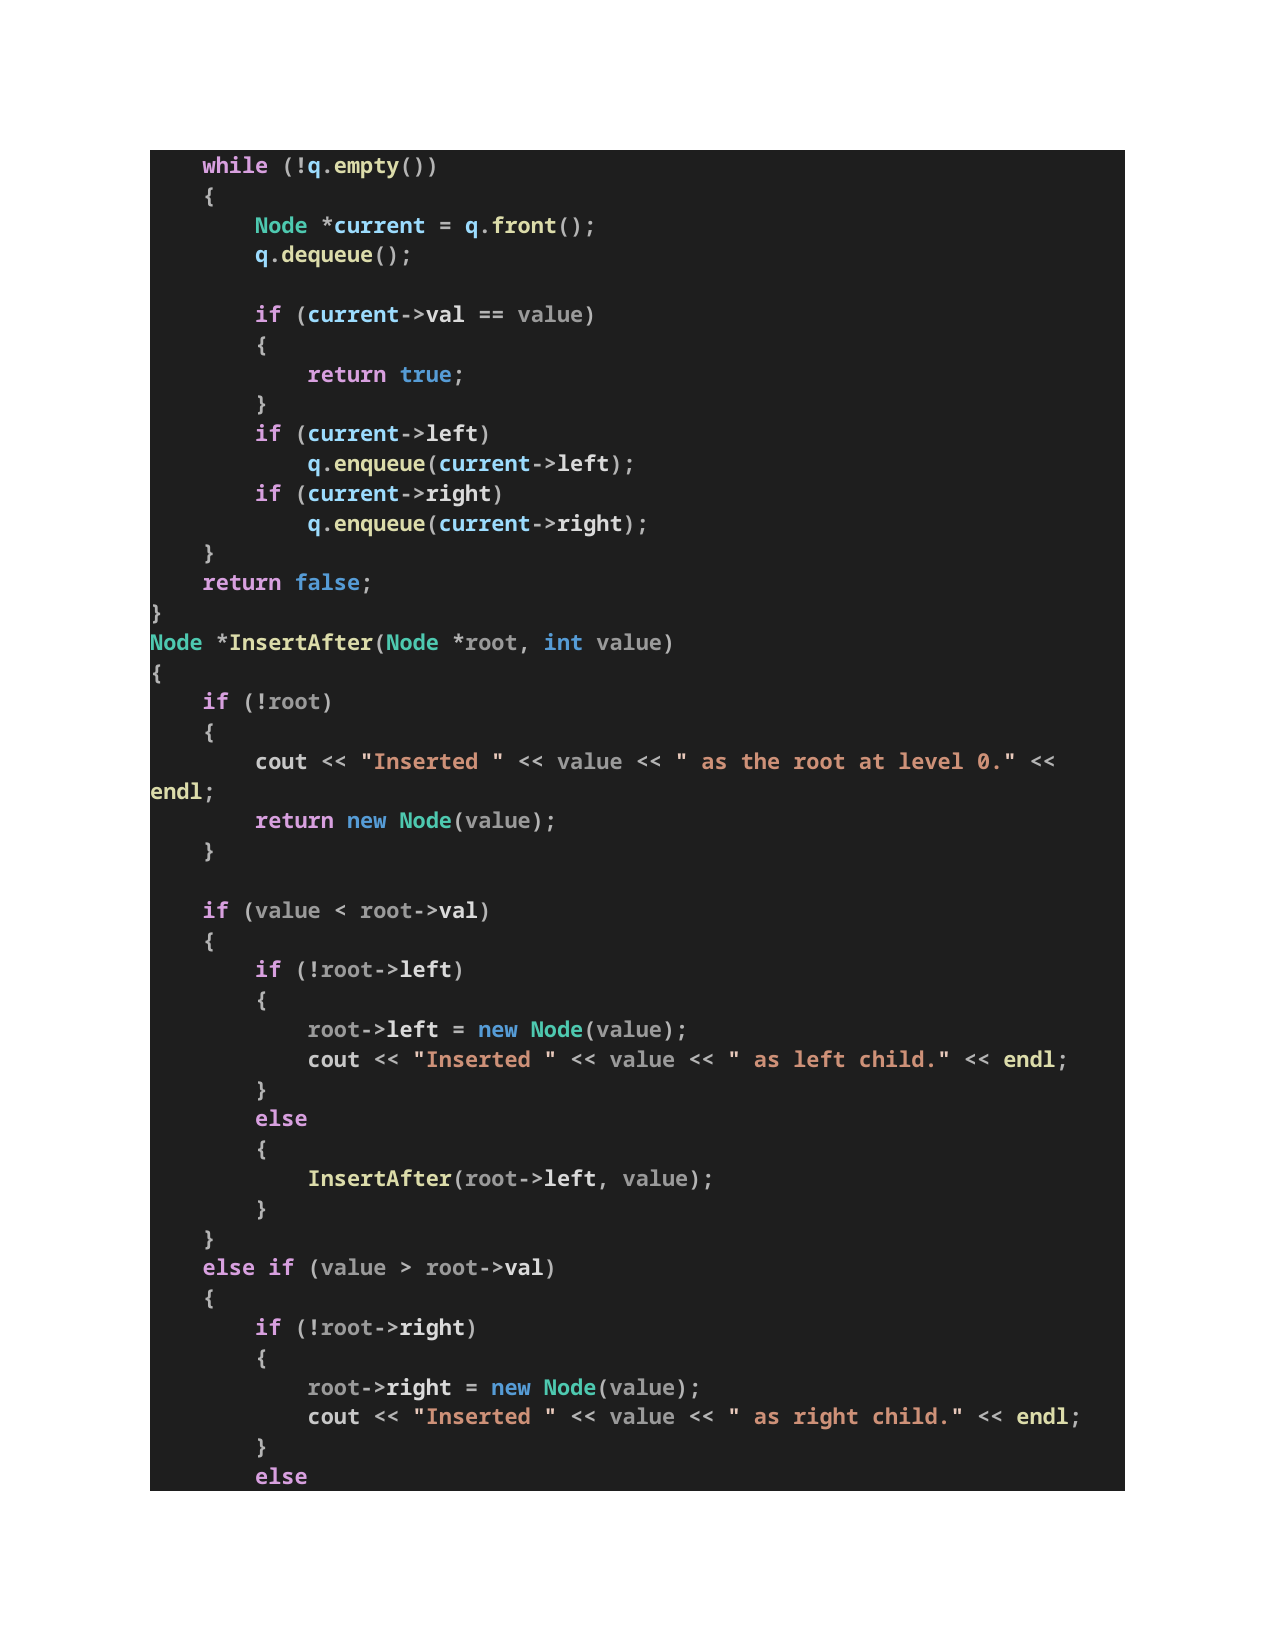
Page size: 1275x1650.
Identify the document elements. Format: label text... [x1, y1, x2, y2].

text return false; [150, 567, 1125, 597]
text { [150, 180, 1125, 209]
text cout << "Inserted " << value << " as left child." << endl; [150, 1044, 1125, 1073]
text } [150, 1431, 1125, 1461]
text } [150, 1222, 1125, 1252]
text q.dequeue(); [150, 239, 1125, 269]
text } [150, 597, 1125, 627]
text { [150, 924, 1125, 954]
text Node *InsertAfter(Node *root, int value) [150, 627, 1125, 656]
text { [150, 716, 1125, 746]
text q.enqueue(current->right); [150, 507, 1125, 537]
text } [150, 537, 1125, 567]
text } [150, 388, 1125, 418]
text cout << "Inserted " << value << " as right child." << endl; [150, 1401, 1125, 1431]
text else [150, 1103, 1125, 1133]
text q.enqueue(current->left); [150, 448, 1125, 478]
text { [150, 656, 1125, 686]
text } [150, 835, 1125, 865]
text { [150, 1282, 1125, 1312]
text if (current->right) [150, 478, 1125, 507]
text if (!root) [150, 686, 1125, 716]
text } [150, 1193, 1125, 1222]
text } [150, 1073, 1125, 1103]
text { [150, 1342, 1125, 1371]
text else [150, 1461, 1125, 1491]
text cout << "Inserted " << value << " as the root at level 0." << endl; [150, 746, 1125, 805]
text { [150, 984, 1125, 1014]
text return new Node(value); [150, 805, 1125, 835]
text Node *current = q.front(); [150, 209, 1125, 239]
text root->left = new Node(value); [150, 1014, 1125, 1044]
text if (current->left) [150, 418, 1125, 448]
text if (value < root->val) [150, 895, 1125, 924]
text if (!root->left) [150, 954, 1125, 984]
text { [150, 1133, 1125, 1163]
text if (current->val == value) [150, 299, 1125, 329]
text InsertAfter(root->left, value); [150, 1163, 1125, 1193]
text else if (value > root->val) [150, 1252, 1125, 1282]
text root->right = new Node(value); [150, 1371, 1125, 1401]
text return true; [150, 358, 1125, 388]
text if (!root->right) [150, 1312, 1125, 1342]
text while (!q.empty()) [150, 150, 1125, 180]
text { [150, 329, 1125, 358]
